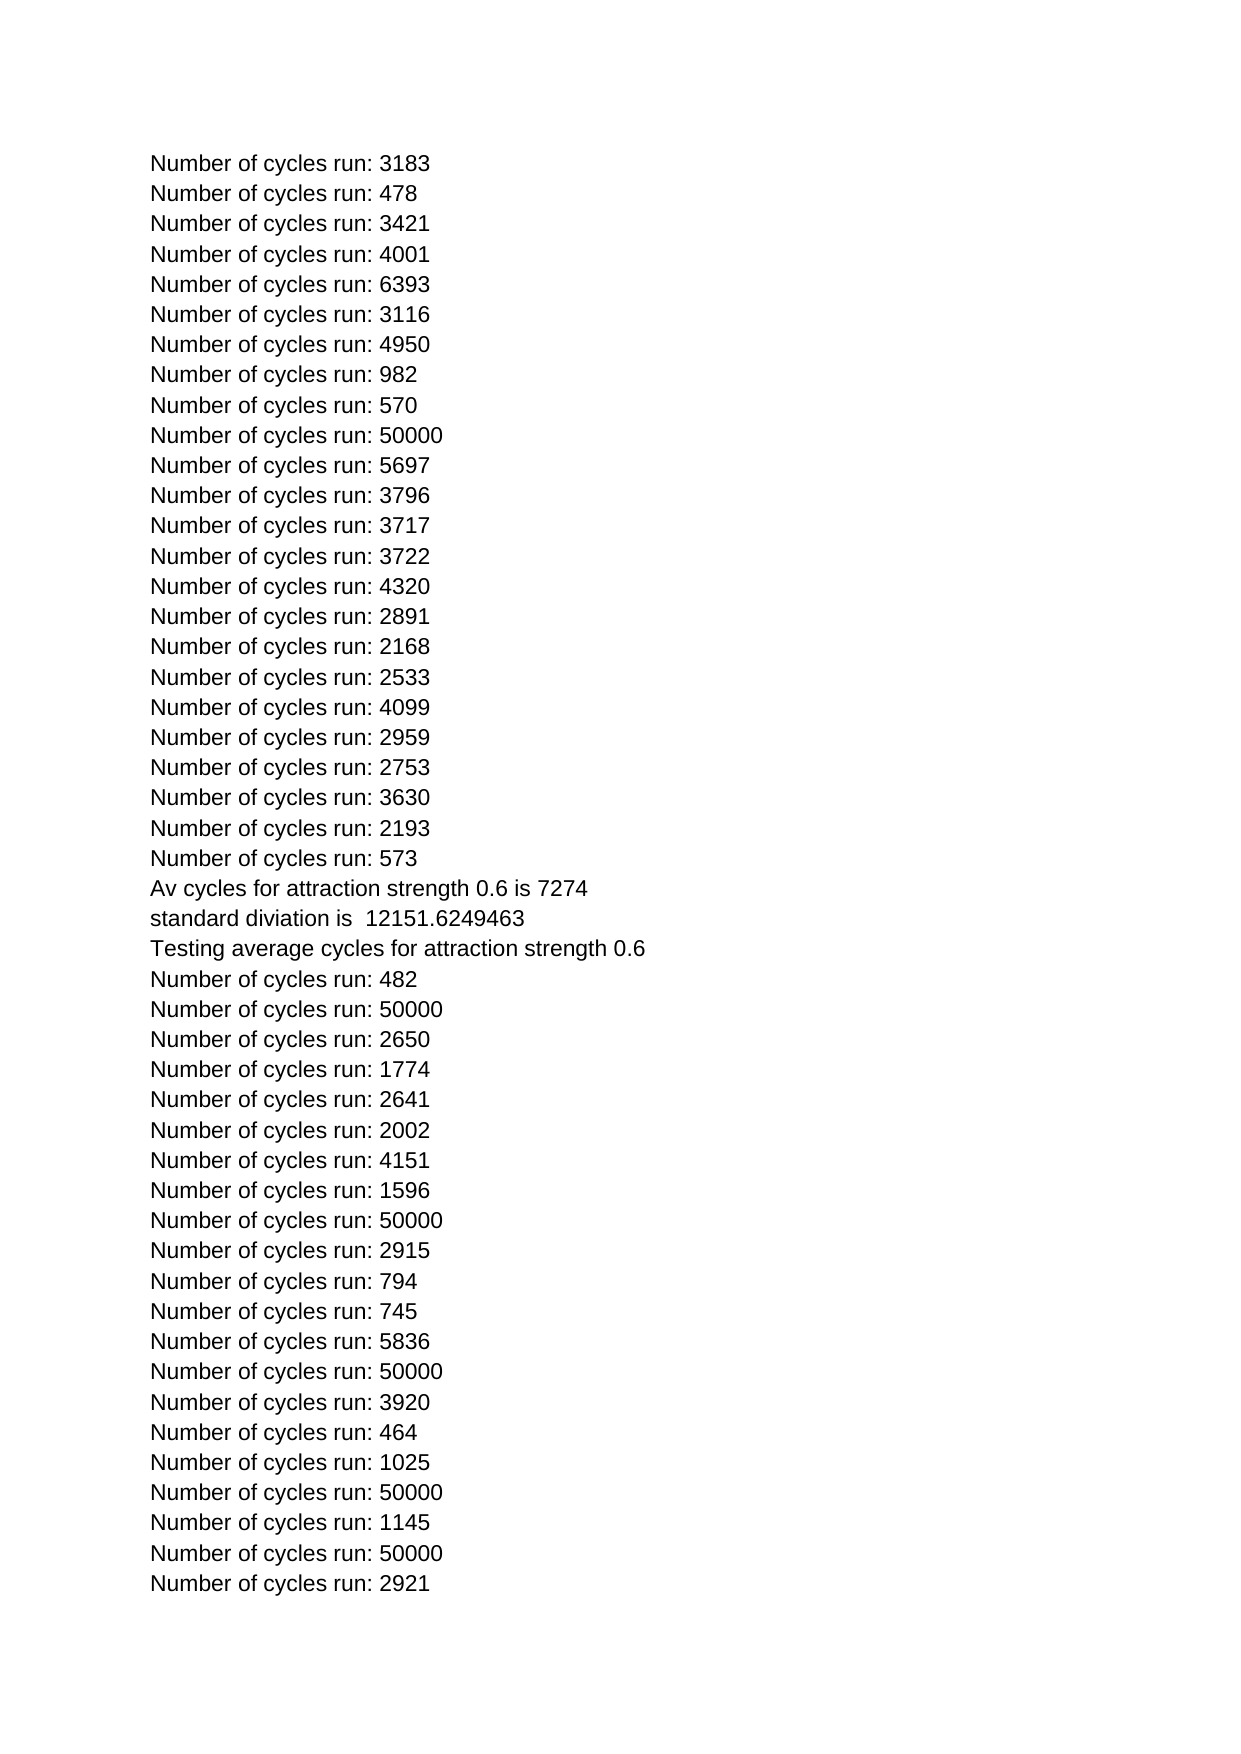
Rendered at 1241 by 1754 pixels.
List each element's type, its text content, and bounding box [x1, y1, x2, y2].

text Number of cycles run: 3183 [150, 150, 1090, 176]
text Number of cycles run: 482 [150, 966, 1090, 992]
text Number of cycles run: 1025 [150, 1449, 1090, 1475]
text Number of cycles run: 2641 [150, 1086, 1090, 1113]
text Number of cycles run: 1145 [150, 1509, 1090, 1536]
text Number of cycles run: 573 [150, 845, 1090, 871]
text Number of cycles run: 6393 [150, 271, 1090, 297]
text Number of cycles run: 50000 [150, 1207, 1090, 1234]
text Number of cycles run: 570 [150, 392, 1090, 418]
text Number of cycles run: 1596 [150, 1177, 1090, 1203]
text Number of cycles run: 5697 [150, 452, 1090, 478]
text Number of cycles run: 4320 [150, 573, 1090, 599]
text Number of cycles run: 2533 [150, 663, 1090, 690]
text standard diviation is 12151.6249463 [150, 905, 1090, 932]
text Number of cycles run: 5836 [150, 1328, 1090, 1354]
text Number of cycles run: 3630 [150, 784, 1090, 811]
text Number of cycles run: 2753 [150, 754, 1090, 781]
text Number of cycles run: 50000 [150, 996, 1090, 1022]
text Number of cycles run: 478 [150, 180, 1090, 207]
text Testing average cycles for attraction strength 0.6 [150, 935, 1090, 962]
text Number of cycles run: 4950 [150, 331, 1090, 358]
text Number of cycles run: 50000 [150, 1358, 1090, 1385]
text Number of cycles run: 3421 [150, 210, 1090, 237]
text Number of cycles run: 2193 [150, 814, 1090, 841]
text Number of cycles run: 2915 [150, 1237, 1090, 1264]
text Number of cycles run: 3116 [150, 301, 1090, 327]
text Av cycles for attraction strength 0.6 is 7274 [150, 875, 1090, 901]
text Number of cycles run: 3717 [150, 512, 1090, 539]
text Number of cycles run: 464 [150, 1419, 1090, 1445]
text Number of cycles run: 1774 [150, 1056, 1090, 1083]
text Number of cycles run: 3920 [150, 1388, 1090, 1415]
text Number of cycles run: 794 [150, 1268, 1090, 1294]
text Number of cycles run: 3796 [150, 482, 1090, 509]
text Number of cycles run: 2921 [150, 1570, 1090, 1596]
text Number of cycles run: 50000 [150, 422, 1090, 448]
text Number of cycles run: 50000 [150, 1479, 1090, 1506]
text Number of cycles run: 2168 [150, 633, 1090, 660]
text Number of cycles run: 50000 [150, 1539, 1090, 1566]
text Number of cycles run: 3722 [150, 543, 1090, 569]
text Number of cycles run: 2959 [150, 724, 1090, 750]
text Number of cycles run: 2891 [150, 603, 1090, 629]
text Number of cycles run: 4099 [150, 694, 1090, 720]
text Number of cycles run: 4001 [150, 241, 1090, 267]
text Number of cycles run: 2002 [150, 1117, 1090, 1143]
text Number of cycles run: 745 [150, 1298, 1090, 1324]
text Number of cycles run: 4151 [150, 1147, 1090, 1173]
text Number of cycles run: 2650 [150, 1026, 1090, 1052]
text Number of cycles run: 982 [150, 361, 1090, 388]
